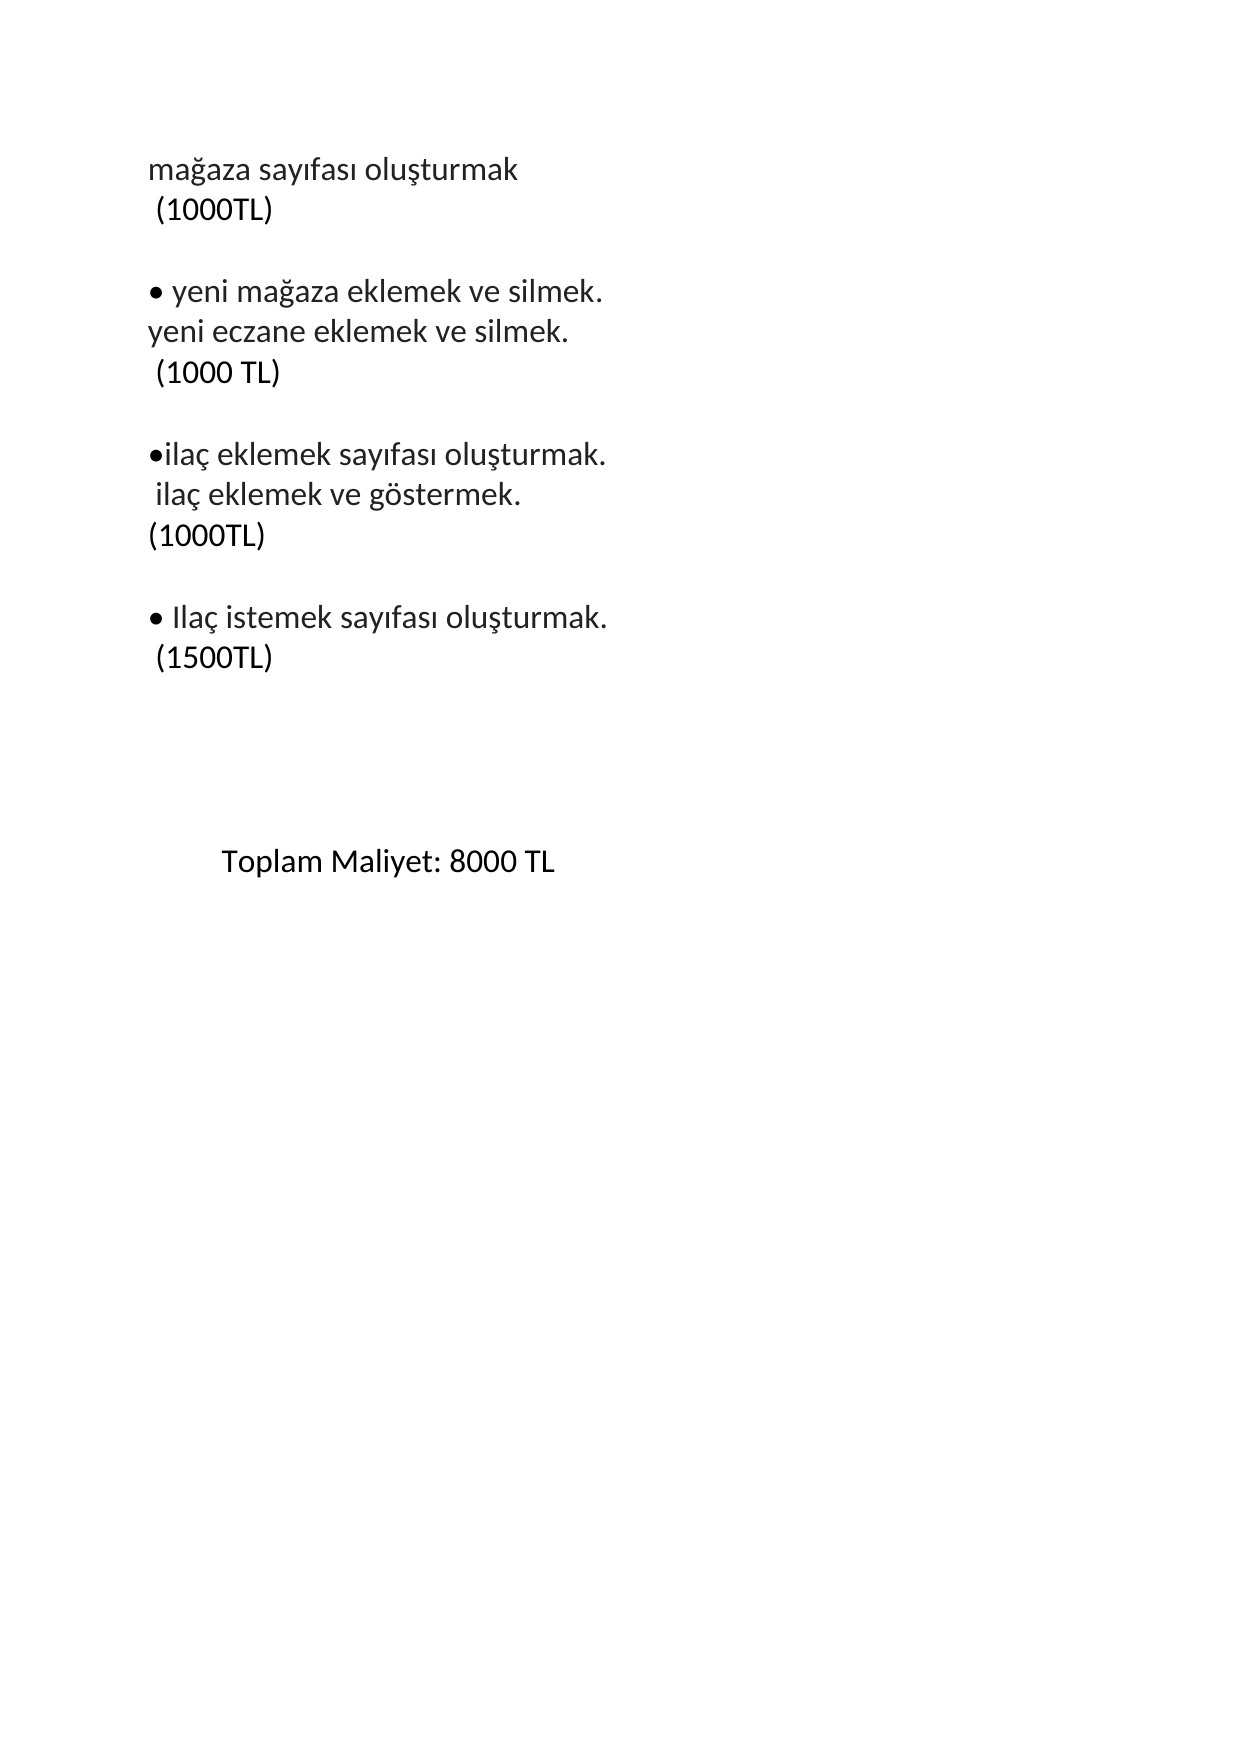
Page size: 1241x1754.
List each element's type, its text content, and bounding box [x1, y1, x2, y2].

text • yeni mağaza eklemek ve silmek. [148, 270, 1093, 311]
text (1500TL) [148, 636, 1093, 677]
text yeni eczane eklemek ve silmek. [148, 311, 1093, 351]
text (1000TL) [148, 514, 1093, 555]
text (1000TL) [148, 188, 1093, 229]
text Toplam Maliyet: 8000 TL [148, 840, 1093, 881]
text • Ilaç istemek sayıfası oluşturmak. [148, 596, 1093, 636]
text •ilaç eklemek sayıfası oluşturmak. ilaç eklemek ve göstermek. [148, 433, 1093, 514]
text (1000 TL) [148, 351, 1093, 392]
text mağaza sayıfası oluşturmak [148, 148, 1093, 188]
